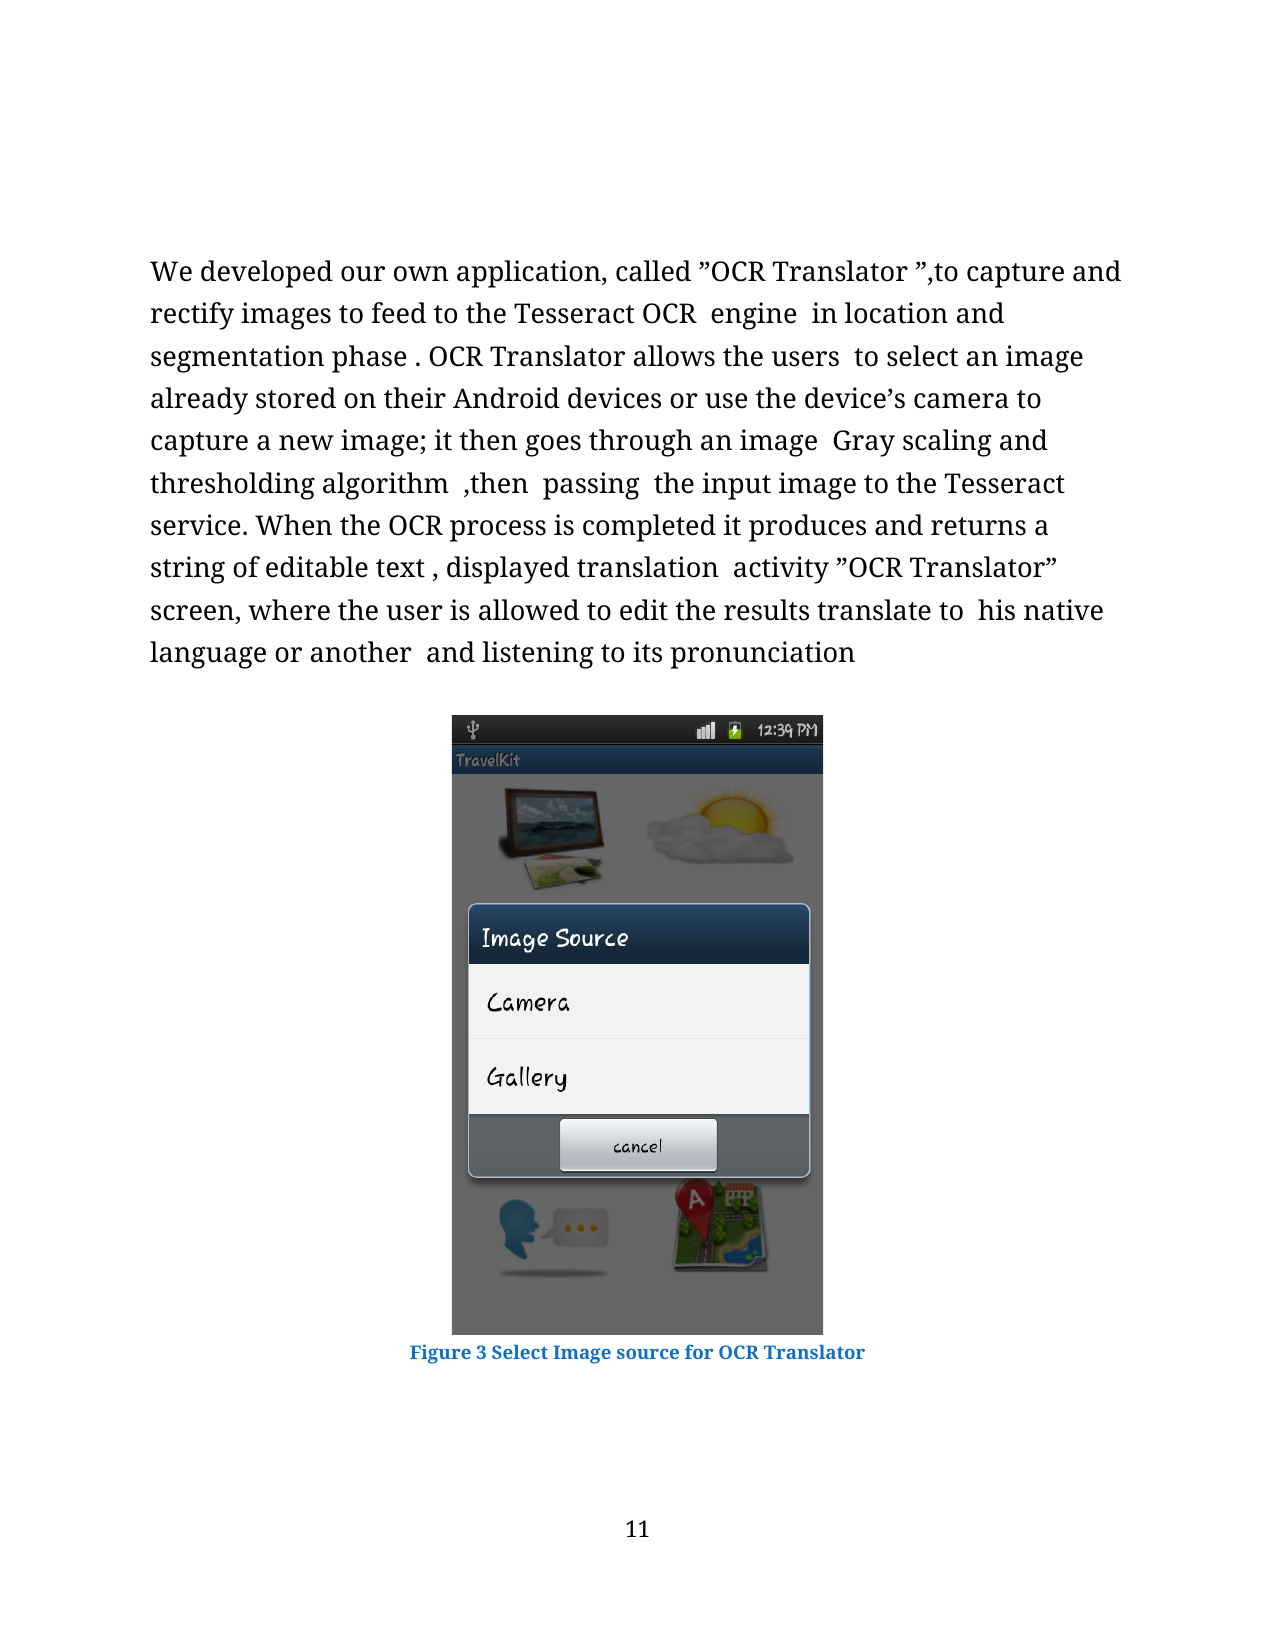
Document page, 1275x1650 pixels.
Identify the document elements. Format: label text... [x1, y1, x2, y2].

text We developed our own application, called ”OCR Translator ”,to capture and rectify images to feed to the Tesseract OCR engine in location and segmentation phase . OCR Translator allows the users to select an image already stored on their Android devices or use the device’s camera to capture a new image; it then goes through an image Gray scaling and thresholding algorithm ,then passing the input image to the Tesseract service. When the OCR process is completed it produces and returns a string of editable text , displayed translation activity ”OCR Translator” screen, where the user is allowed to edit the results translate to his native language or another and listening to its pronunciation [150, 252, 1125, 671]
picture [451, 715, 824, 1335]
